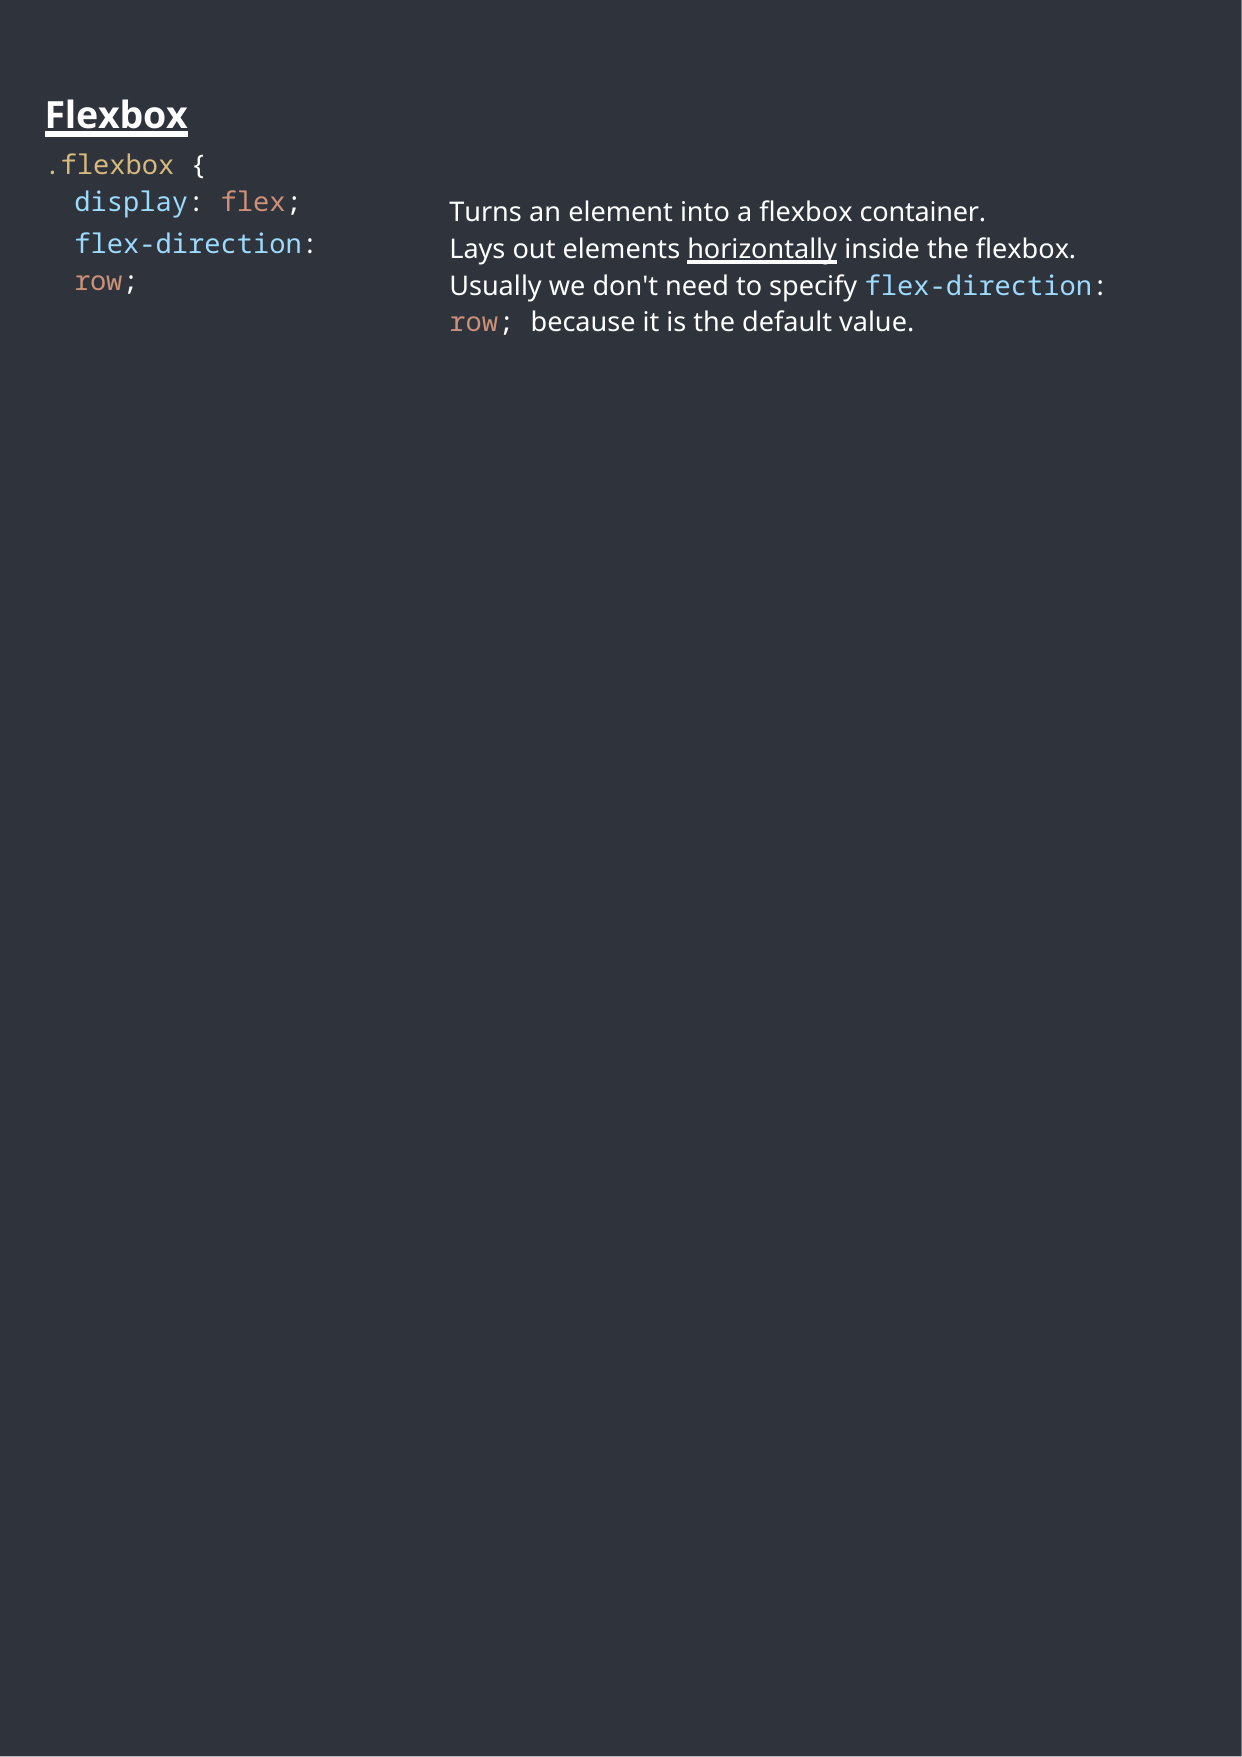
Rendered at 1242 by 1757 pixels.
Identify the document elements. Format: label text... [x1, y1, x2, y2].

text flex-direction: row; [74, 224, 372, 298]
text .flexbox { display: flex; [44, 146, 310, 219]
text Turns an element into a flexbox container. [449, 192, 1197, 229]
subtitle Flexbox [44, 88, 372, 139]
text Lays out elements horizontally inside the flexbox. Usually we don't need to specify flex-direction: row; because it is the default value. [449, 229, 1175, 340]
